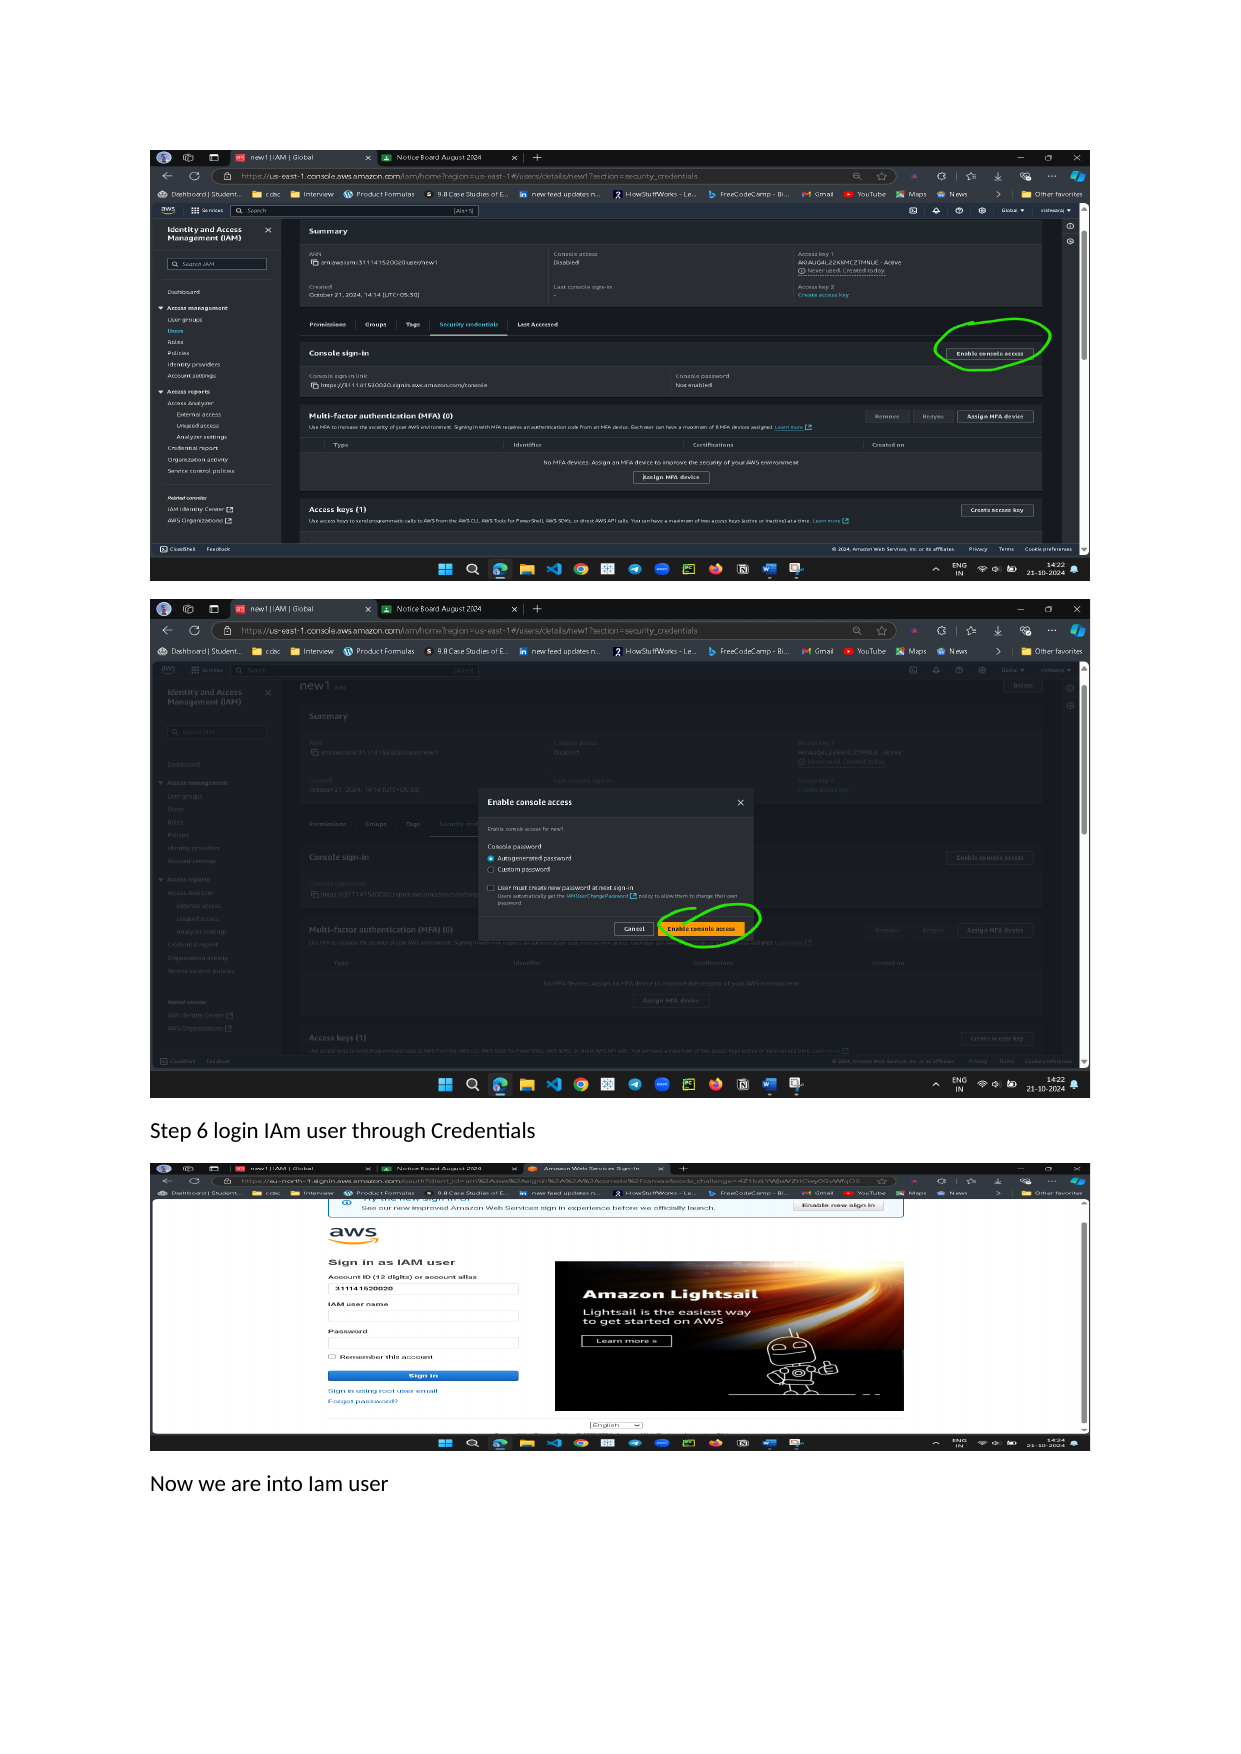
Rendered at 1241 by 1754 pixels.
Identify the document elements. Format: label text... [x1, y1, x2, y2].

text Step 6 login IAm user through Credentials [150, 1116, 1090, 1144]
picture [150, 599, 1091, 1098]
text Now we are into Iam user [150, 1469, 1090, 1497]
picture [150, 1163, 1091, 1451]
picture [150, 150, 1090, 581]
